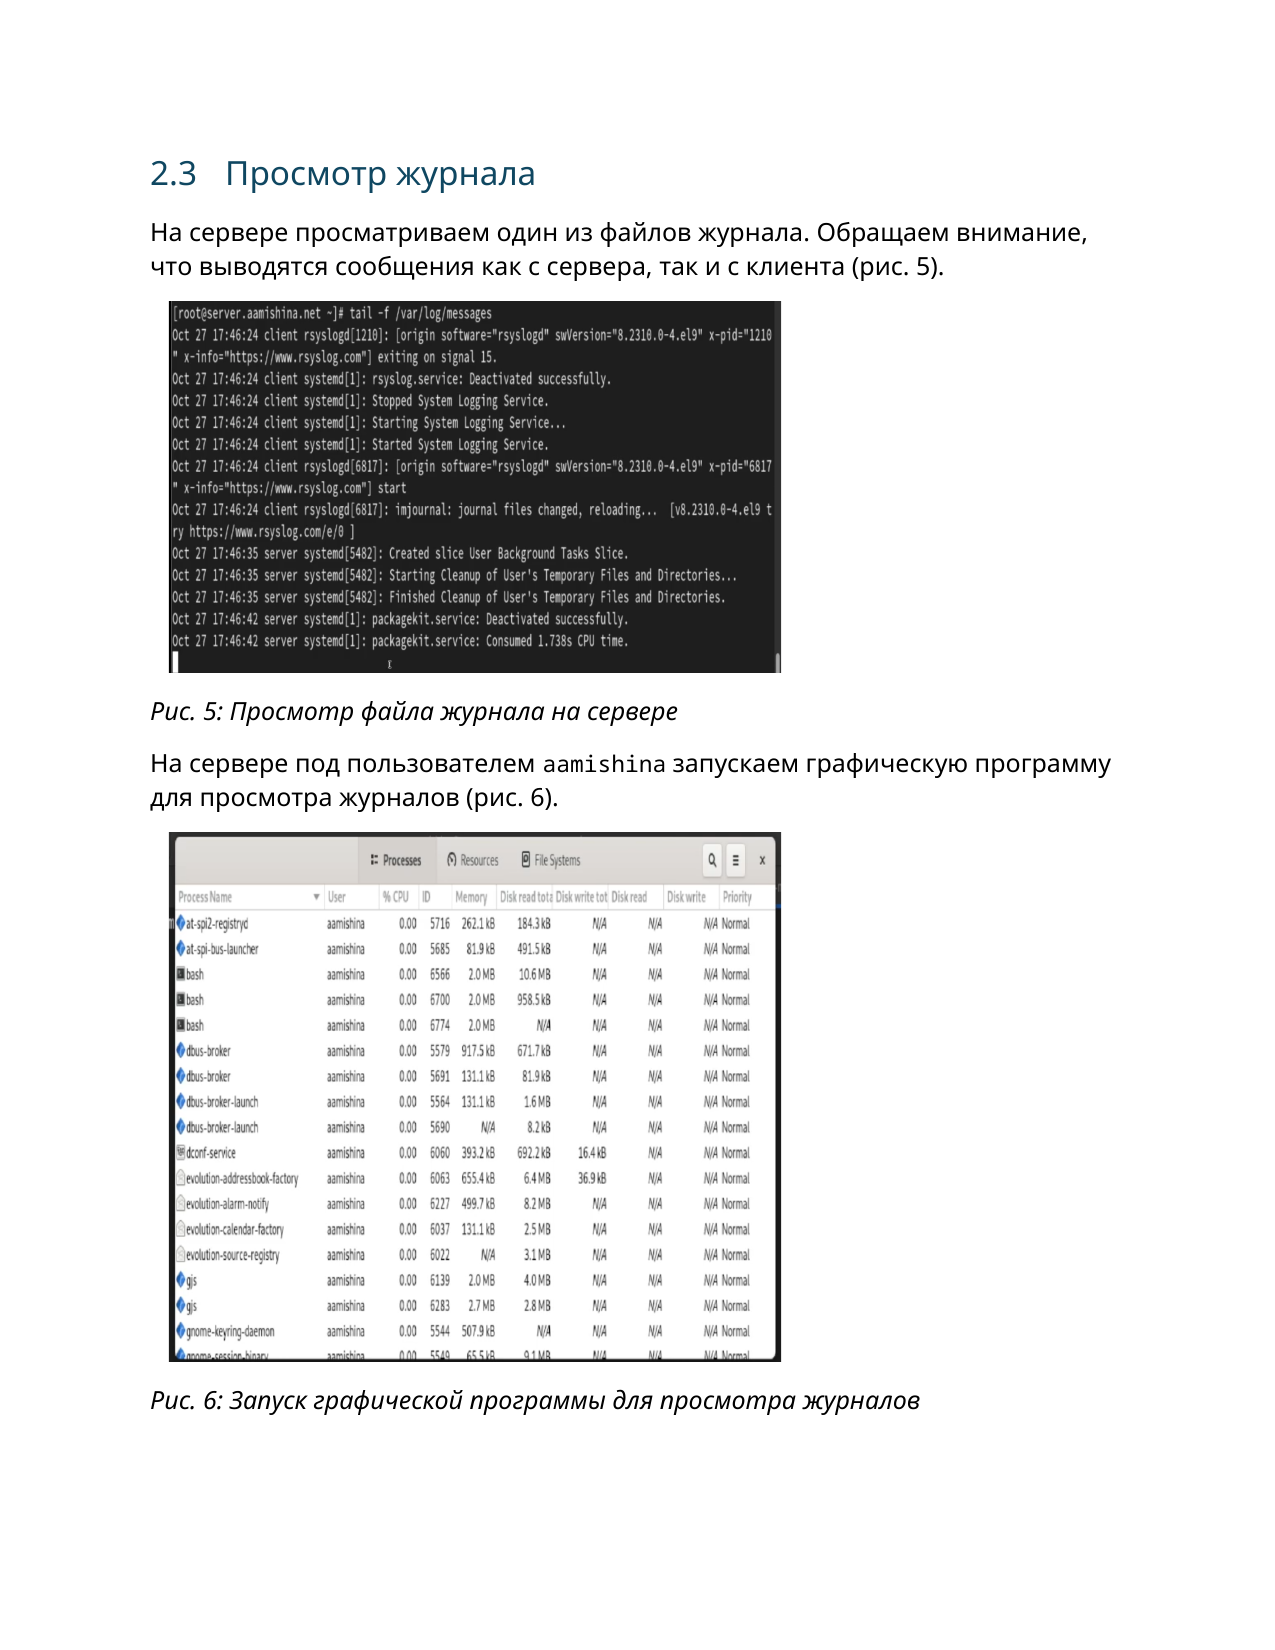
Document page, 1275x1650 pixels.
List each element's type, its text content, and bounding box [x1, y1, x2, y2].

text Рис. 5: Просмотр файла журнала на сервере [150, 693, 1125, 727]
subtitle 2.3 Просмотр журнала [150, 150, 1125, 195]
text Рис. 6: Запуск графической программы для просмотра журналов [150, 1382, 1125, 1417]
text На сервере под пользователем aamishina запускаем графическую программу для просмотра журналов (рис. 6). [150, 746, 1125, 814]
picture [168, 301, 782, 673]
text На сервере просматриваем один из файлов журнала. Обращаем внимание, что выводятся сообщения как с сервера, так и с клиента (рис. 5). [150, 214, 1125, 282]
picture [168, 832, 782, 1362]
